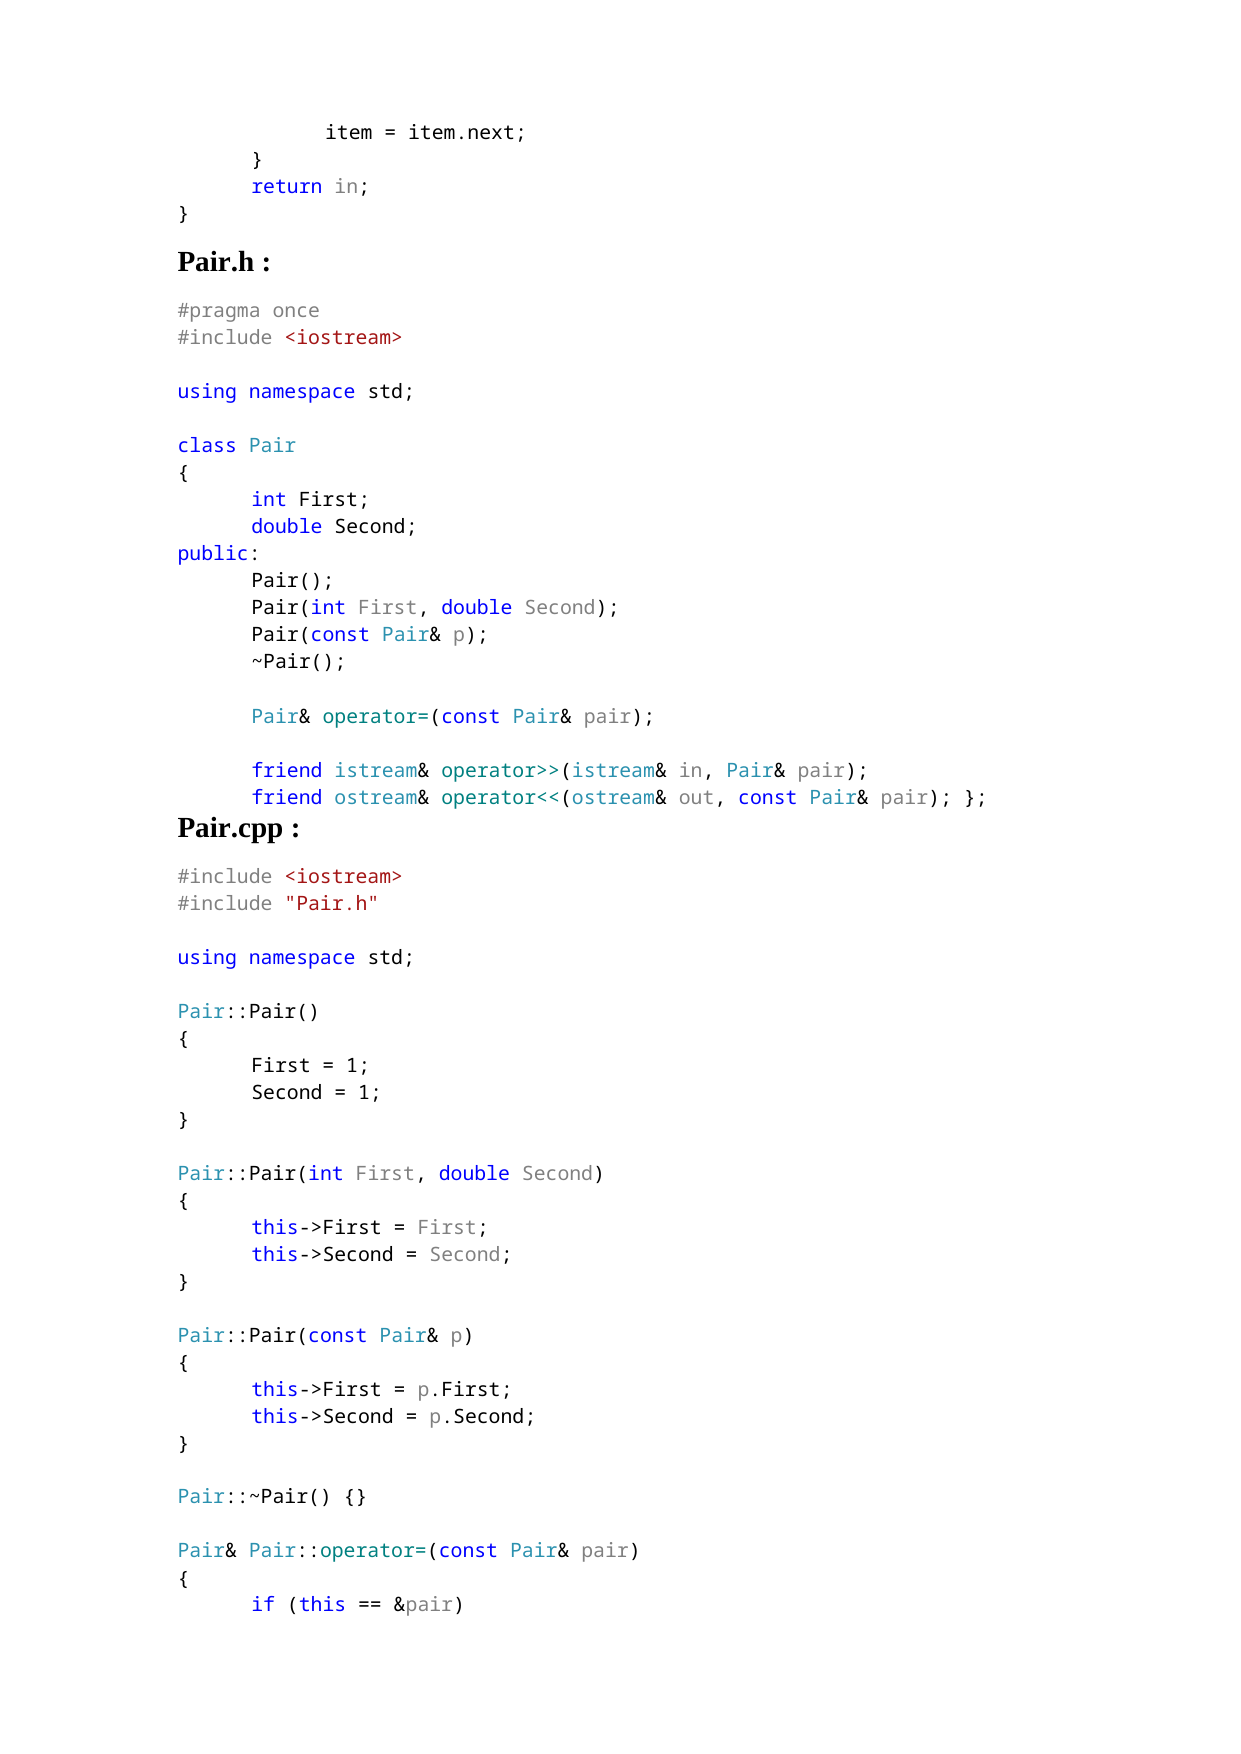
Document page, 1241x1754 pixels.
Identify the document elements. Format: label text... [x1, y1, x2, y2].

text { [177, 1348, 1152, 1375]
text class Pair [177, 431, 1152, 458]
text friend ostream& operator<<(ostream& out, const Pair& pair); }; [177, 783, 1152, 810]
text friend istream& operator>>(istream& in, Pair& pair); [177, 756, 1152, 783]
text this->Second = p.Second; [177, 1402, 1152, 1429]
text this->First = First; [177, 1213, 1152, 1240]
text using namespace std; [177, 377, 1152, 404]
text { [177, 1024, 1152, 1051]
text } [177, 1429, 1152, 1456]
text item = item.next; [177, 118, 1152, 145]
text return in; [177, 172, 1152, 199]
text } [177, 199, 1152, 226]
text #include "Pair.h" [177, 889, 1152, 916]
text Pair::Pair() [177, 997, 1152, 1024]
text this->Second = Second; [177, 1240, 1152, 1267]
text using namespace std; [177, 943, 1152, 970]
text Pair.cpp : [177, 810, 1152, 844]
text Pair& operator=(const Pair& pair); [177, 702, 1152, 729]
text Pair::Pair(const Pair& p) [177, 1321, 1152, 1348]
text double Second; [177, 512, 1152, 539]
text { [177, 1564, 1152, 1591]
text if (this == &pair) [177, 1591, 1152, 1618]
text this->First = p.First; [177, 1375, 1152, 1402]
text } [177, 1105, 1152, 1132]
text Pair& Pair::operator=(const Pair& pair) [177, 1537, 1152, 1564]
text #include <iostream> [177, 323, 1152, 350]
text Pair(); [177, 566, 1152, 593]
text } [177, 145, 1152, 172]
text public: [177, 539, 1152, 566]
text First = 1; [177, 1051, 1152, 1078]
text { [177, 1186, 1152, 1213]
text { [177, 458, 1152, 485]
text } [177, 1267, 1152, 1294]
text int First; [177, 485, 1152, 512]
text Pair(int First, double Second); [177, 593, 1152, 620]
text #pragma once [177, 296, 1152, 323]
text Pair::Pair(int First, double Second) [177, 1159, 1152, 1186]
text ~Pair(); [177, 647, 1152, 674]
text Pair(const Pair& p); [177, 620, 1152, 647]
text #include <iostream> [177, 862, 1152, 889]
text Pair::~Pair() {} [177, 1483, 1152, 1510]
text Pair.h : [177, 244, 1152, 278]
text Second = 1; [177, 1078, 1152, 1105]
